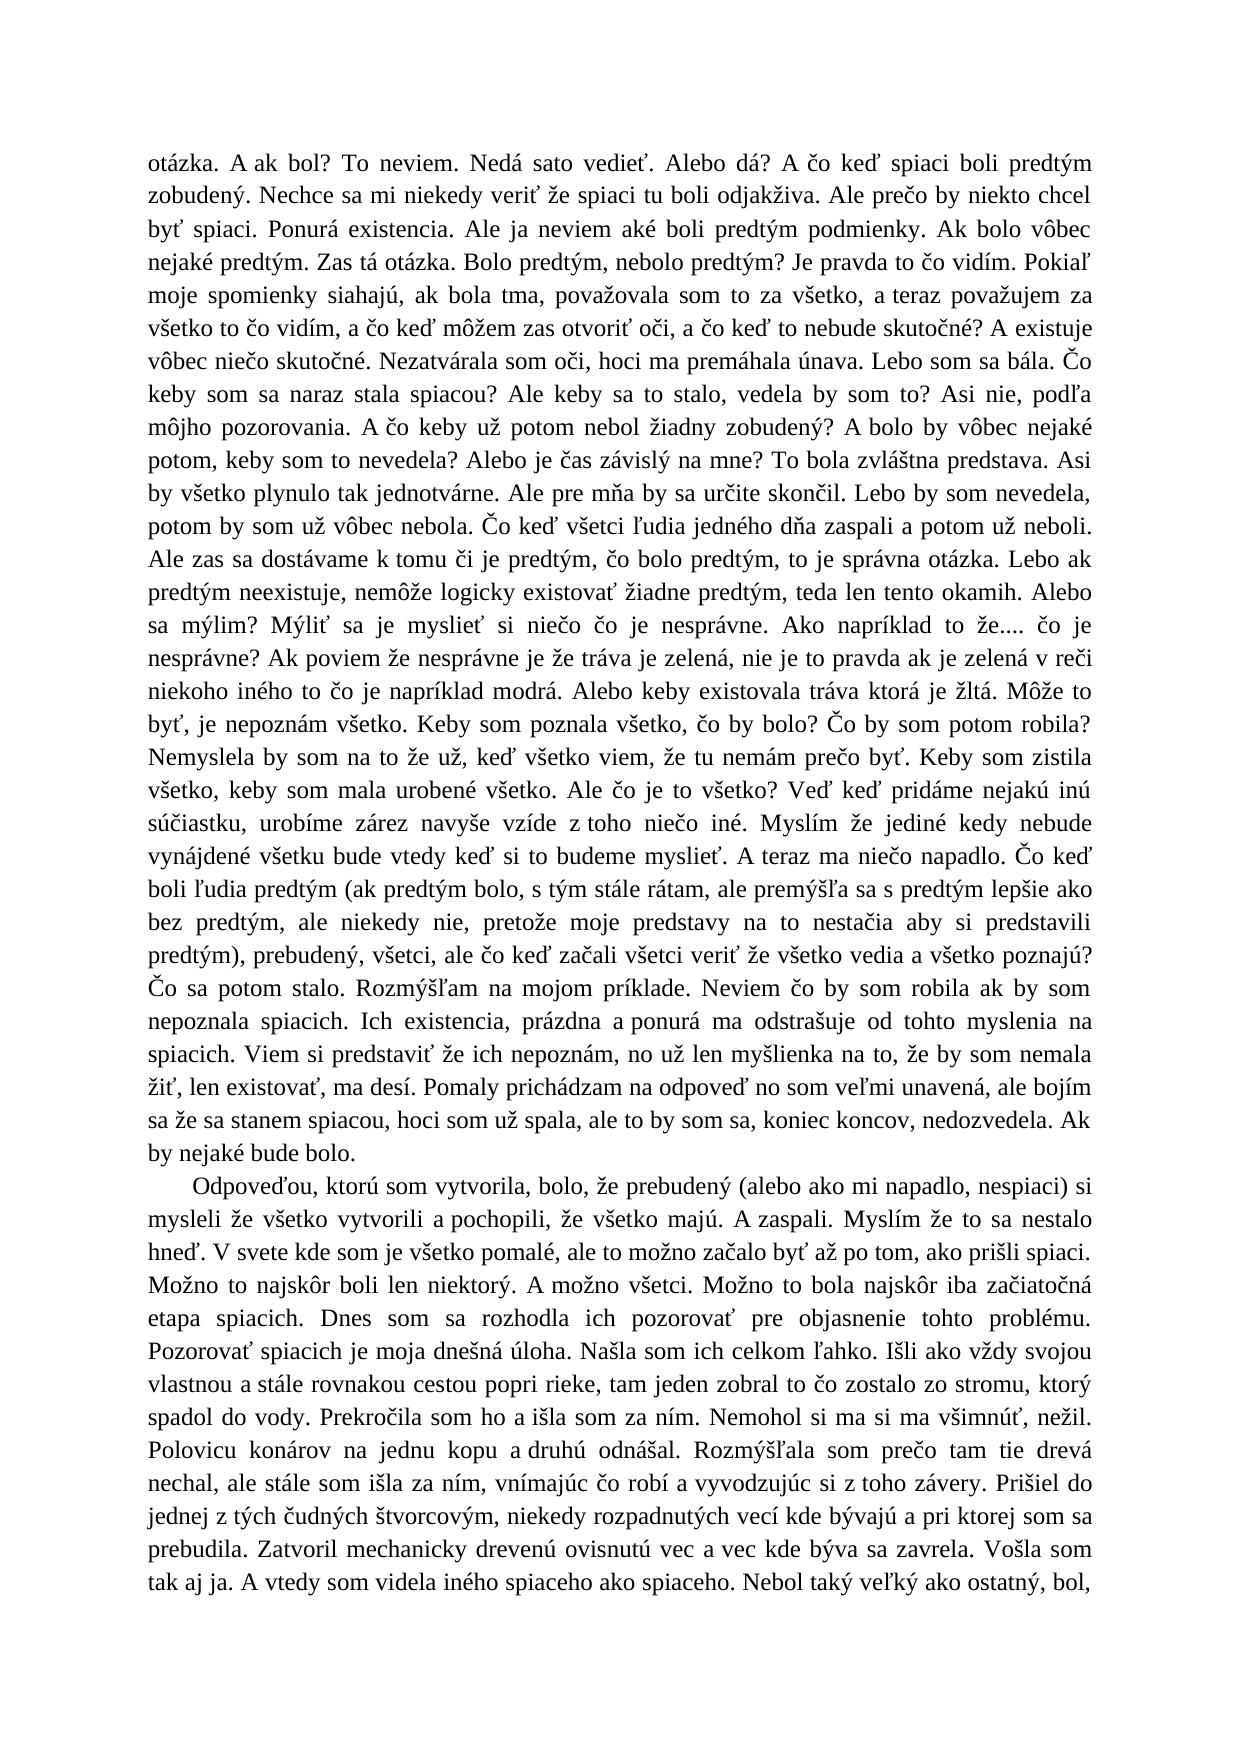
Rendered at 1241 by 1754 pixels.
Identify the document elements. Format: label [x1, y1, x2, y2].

text [148, 1171, 1093, 1596]
text [148, 148, 1093, 1167]
